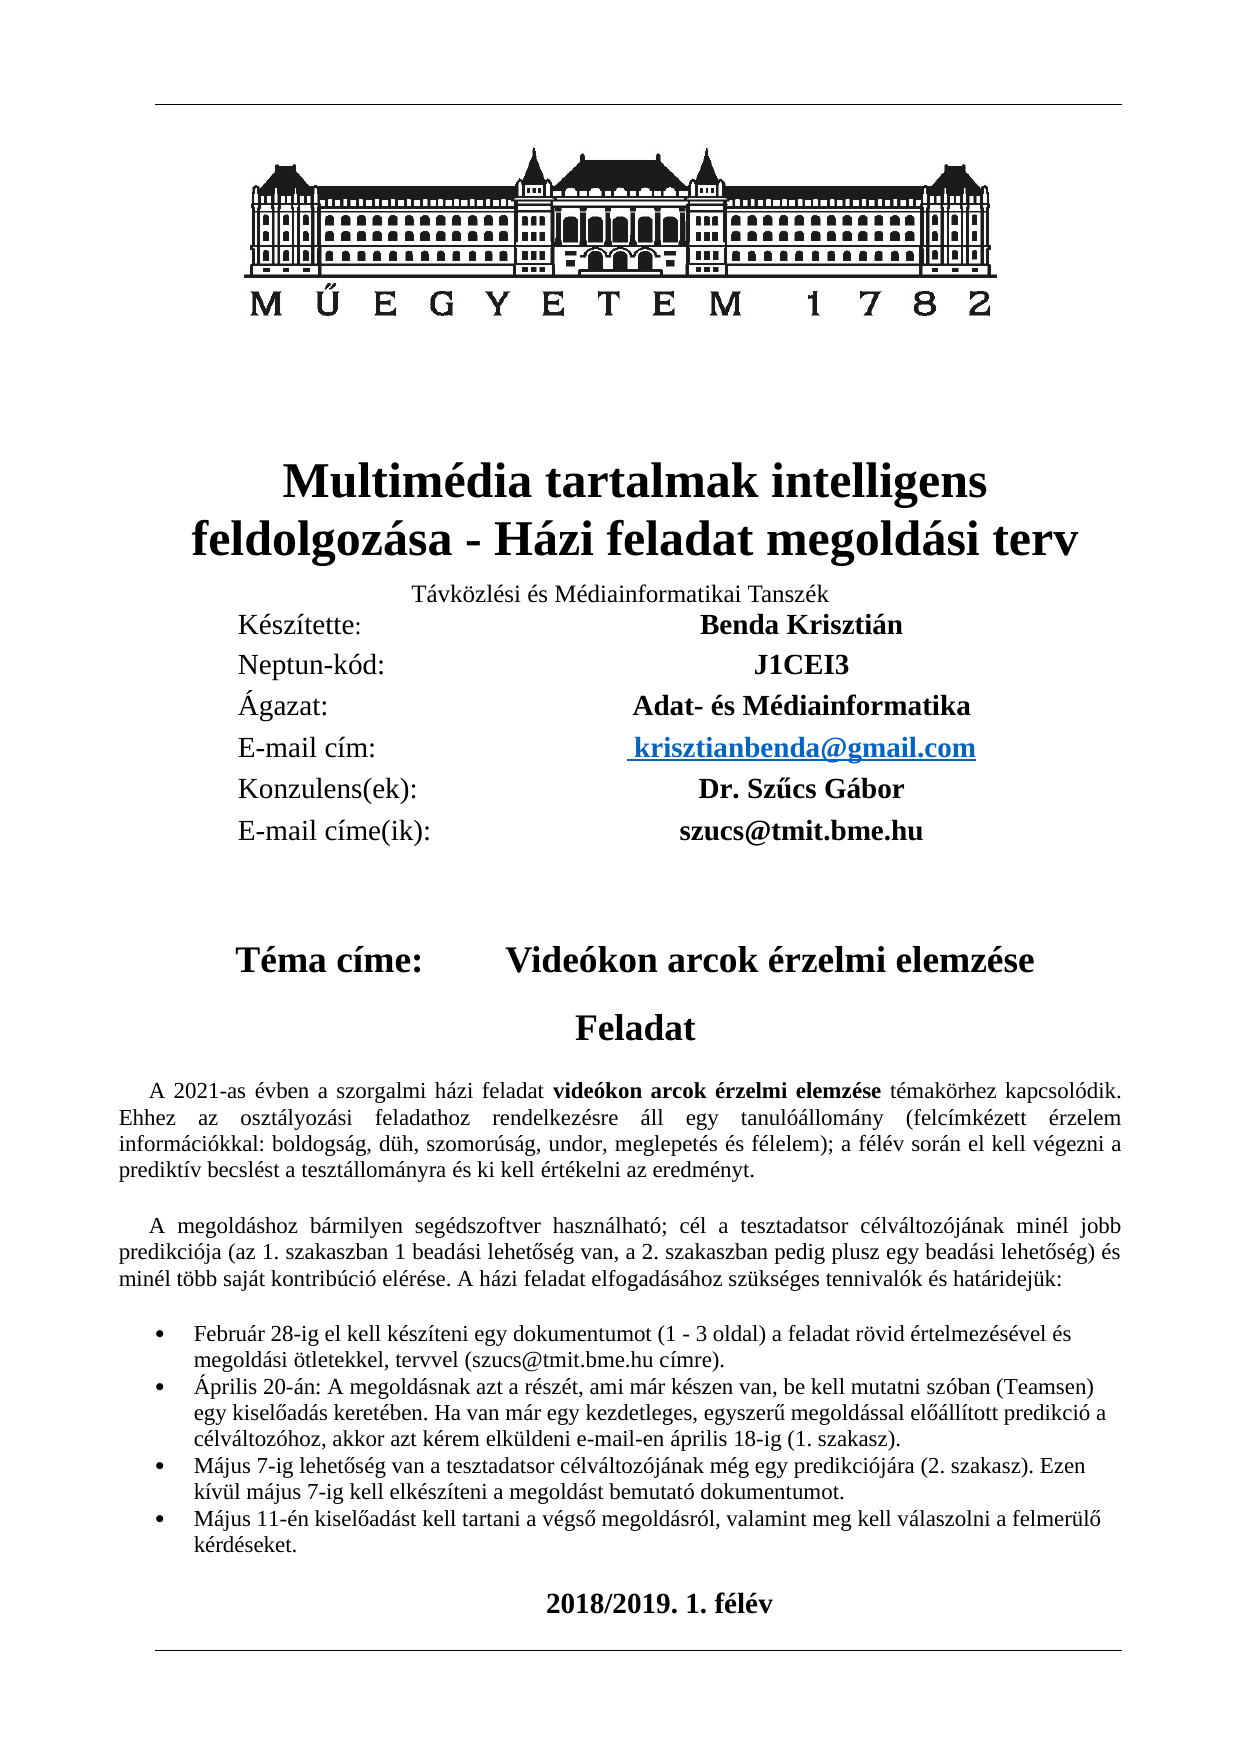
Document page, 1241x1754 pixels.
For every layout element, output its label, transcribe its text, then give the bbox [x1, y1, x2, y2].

table_cell Dr. Szűcs Gábor [588, 772, 1015, 813]
table_cell krisztianbenda@gmail.com [588, 730, 1015, 772]
table_cell Neptun-kód: [226, 647, 588, 688]
list Május 7-ig lehetőség van a tesztadatsor célváltozójának még egy predikciójára (2. szakasz). Ezen kívül május 7-ig kell elkészíteni a megoldást bemutató dokumentumot. [156, 1452, 1122, 1504]
text Multimédia tartalmak intelligens feldolgozása - Házi feladat megoldási terv [148, 451, 1122, 566]
text A 2021-as évben a szorgalmi házi feladat videókon arcok érzelmi elemzése témakörhez kapcsolódik. Ehhez az osztályozási feladathoz rendelkezésre áll egy tanulóállomány (felcímkézett érzelem információkkal: boldogság, düh, szomorúság, undor, meglepetés és félelem); a félév során el kell végezni a prediktív becslést a tesztállományra és ki kell értékelni az eredményt. [118, 1077, 1122, 1183]
table_cell Ágazat: [226, 689, 588, 730]
table_cell E-mail címe(ik): [226, 813, 588, 855]
list Február 28-ig el kell készíteni egy dokumentumot (1 - 3 oldal) a feladat rövid értelmezésével és megoldási ötletekkel, tervvel (szucs@tmit.bme.hu címre). [156, 1320, 1122, 1373]
text Távközlési és Médiainformatikai Tanszék [118, 579, 1122, 607]
text Feladat [148, 1005, 1122, 1048]
table_cell Adat- és Médiainformatika [588, 689, 1015, 730]
table_header Készítette: [226, 608, 588, 647]
text A megoldáshoz bármilyen segédszoftver használható; cél a tesztadatsor célváltozójának minél jobb predikciója (az 1. szakaszban 1 beadási lehetőség van, a 2. szakaszban pedig plusz egy beadási lehetőség) és minél több saját kontribúció elérése. A házi feladat elfogadásához szükséges tennivalók és határidejük: [118, 1212, 1122, 1291]
text 2018/2019. 1. félév [154, 1586, 1122, 1620]
picture [194, 118, 1046, 345]
text Téma címe: Videókon arcok érzelmi elemzése [148, 937, 1122, 980]
list Május 11-én kiselőadást kell tartani a végső megoldásról, valamint meg kell válaszolni a felmerülő kérdéseket. [156, 1504, 1122, 1557]
table_header Benda Krisztián [588, 608, 1015, 647]
table_cell Konzulens(ek): [226, 772, 588, 813]
list Április 20-án: A megoldásnak azt a részét, ami már készen van, be kell mutatni szóban (Teamsen) egy kiselőadás keretében. Ha van már egy kezdetleges, egyszerű megoldással előállított predikció a célváltozóhoz, akkor azt kérem elküldeni e-mail-en április 18-ig (1. szakasz). [156, 1373, 1122, 1452]
table_cell J1CEI3 [588, 647, 1015, 688]
table_cell E-mail cím: [226, 730, 588, 772]
table_cell szucs@tmit.bme.hu [588, 813, 1015, 855]
